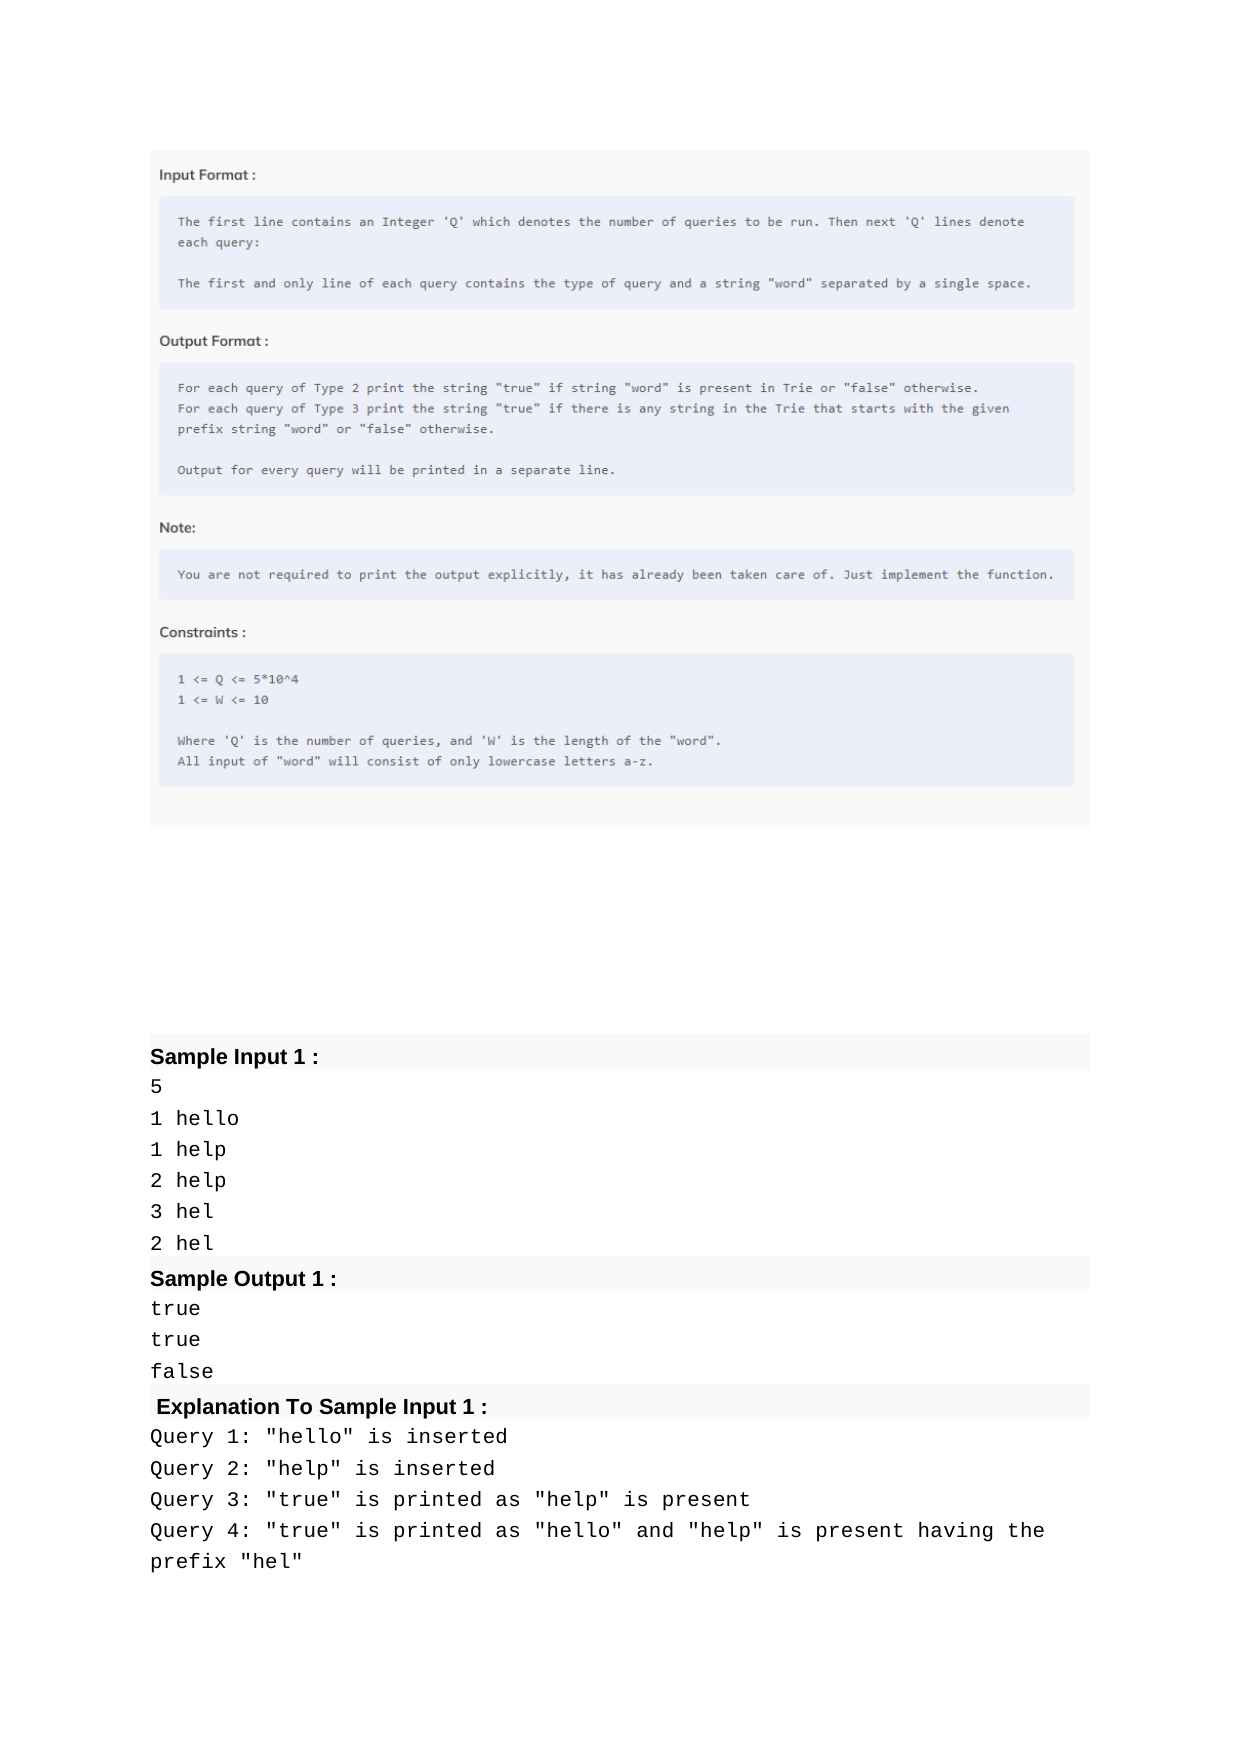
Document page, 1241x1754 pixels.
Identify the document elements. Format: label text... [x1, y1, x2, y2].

text 2 help [150, 1162, 1090, 1194]
text Query 1: "hello" is inserted [150, 1419, 1090, 1450]
text 2 hel [150, 1225, 1090, 1256]
text true [150, 1322, 1090, 1353]
text Query 2: "help" is inserted [150, 1450, 1090, 1481]
text true [150, 1291, 1090, 1322]
text Query 3: "true" is printed as "help" is present [150, 1481, 1090, 1512]
text Explanation To Sample Input 1 : [150, 1384, 1090, 1419]
text false [150, 1353, 1090, 1384]
text Sample Output 1 : [150, 1256, 1090, 1291]
text Sample Input 1 : [150, 1034, 1090, 1069]
text 1 help [150, 1131, 1090, 1162]
text 5 [150, 1069, 1090, 1100]
text 1 hello [150, 1100, 1090, 1131]
picture [150, 150, 1091, 828]
text 3 hel [150, 1194, 1090, 1225]
text Query 4: "true" is printed as "hello" and "help" is present having the prefix "hel" [150, 1512, 1090, 1575]
